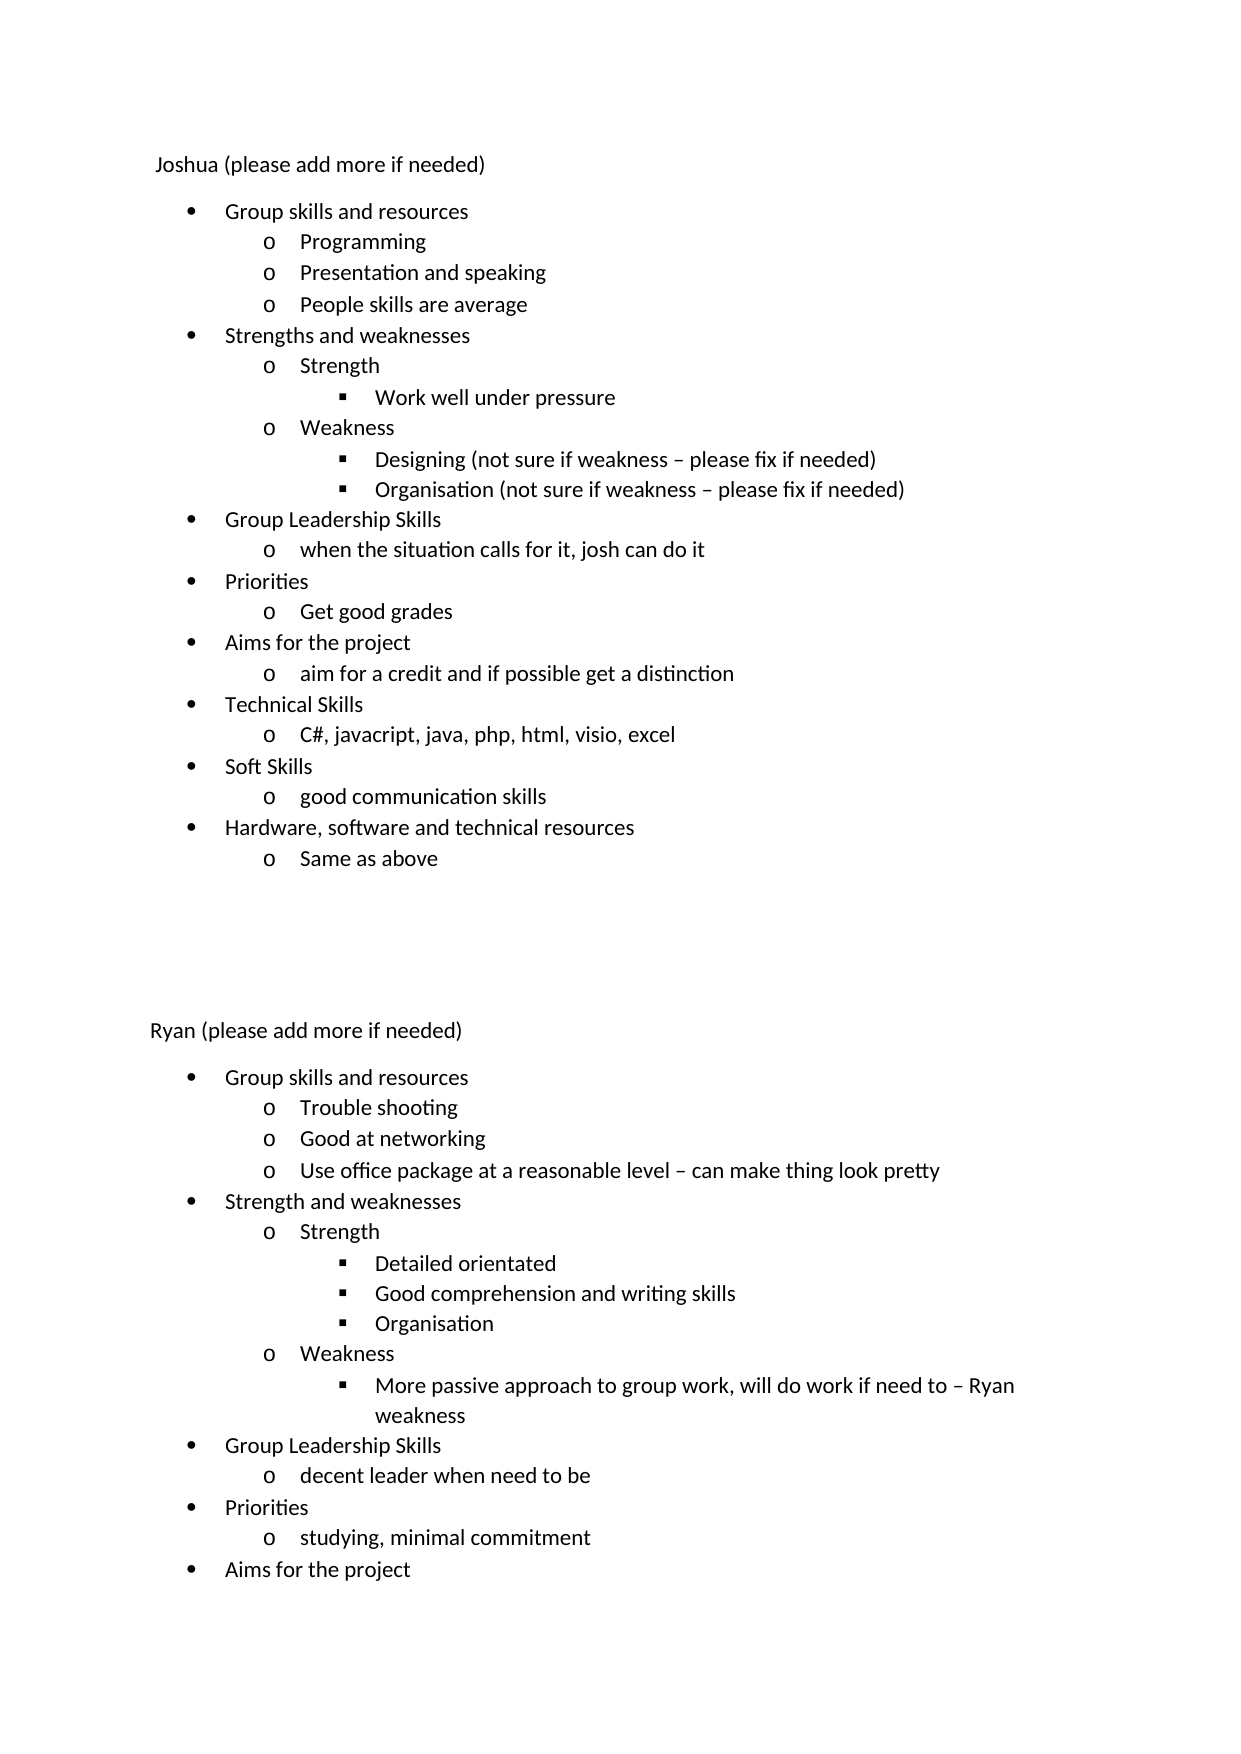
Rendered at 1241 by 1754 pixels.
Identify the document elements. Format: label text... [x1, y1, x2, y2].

text Joshua (please add more if needed) [150, 150, 1090, 178]
list decent leader when need to be [262, 1462, 1090, 1491]
list Weakness [262, 1339, 1090, 1369]
list Group Leadership Skills [187, 505, 1090, 533]
text Ryan (please add more if needed) [150, 1016, 1090, 1044]
list Detailed orientated [337, 1249, 1090, 1277]
list Use office package at a reasonable level – can make thing look pretty [262, 1156, 1090, 1185]
list Get good grades [262, 597, 1090, 626]
list Technical Skills [187, 690, 1090, 718]
list Presentation and speaking [262, 258, 1090, 288]
list Strength and weaknesses [187, 1187, 1090, 1215]
list Same as above [262, 844, 1090, 873]
list Soft Skills [187, 752, 1090, 780]
list Priorities [187, 567, 1090, 595]
list Aims for the project [187, 1555, 1090, 1583]
list studying, minimal commitment [262, 1523, 1090, 1552]
list Aims for the project [187, 628, 1090, 657]
list Group skills and resources [187, 197, 1090, 225]
list Strength [262, 1217, 1090, 1247]
list Hardware, software and technical resources [187, 813, 1090, 842]
list Weakness [262, 413, 1090, 442]
list Organisation (not sure if weakness – please fix if needed) [337, 475, 1090, 503]
list People skills are average [262, 290, 1090, 319]
list when the situation calls for it, josh can do it [262, 535, 1090, 564]
list good communication skills [262, 782, 1090, 811]
list Strengths and weaknesses [187, 321, 1090, 349]
list Strength [262, 352, 1090, 381]
list More passive approach to group work, will do work if need to – Ryan weakness [337, 1371, 1090, 1429]
list Good at networking [262, 1124, 1090, 1153]
list Group skills and resources [187, 1063, 1090, 1091]
list Designing (not sure if weakness – please fix if needed) [337, 445, 1090, 473]
list Priorities [187, 1493, 1090, 1521]
list Good comprehension and writing skills [337, 1279, 1090, 1307]
list Group Leadership Skills [187, 1431, 1090, 1459]
list Organisation [337, 1309, 1090, 1337]
list Work well under pressure [337, 383, 1090, 411]
list aim for a credit and if possible get a distinction [262, 659, 1090, 688]
list Programming [262, 227, 1090, 256]
list Trouble shooting [262, 1093, 1090, 1122]
list C#, javacript, java, php, html, visio, excel [262, 720, 1090, 749]
